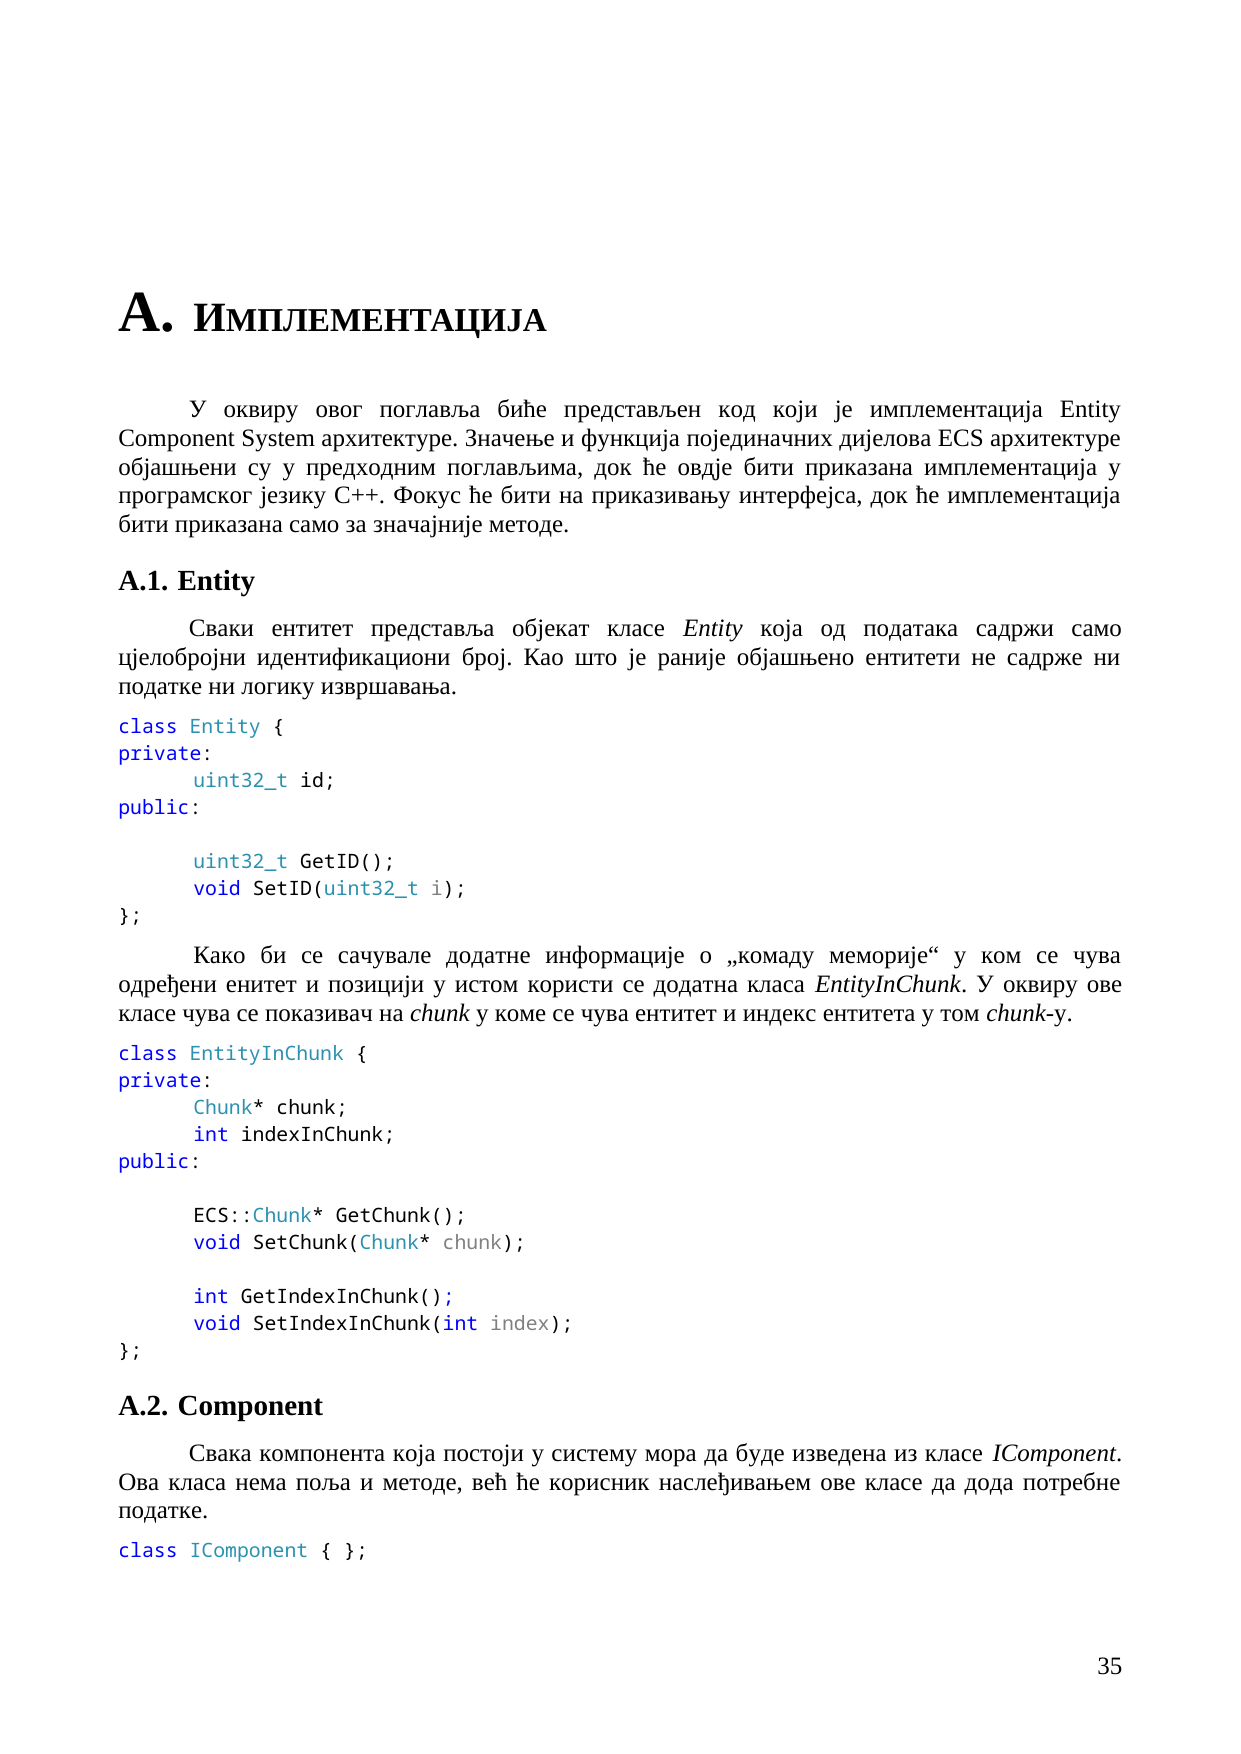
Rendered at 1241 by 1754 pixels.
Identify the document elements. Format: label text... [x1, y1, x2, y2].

text class EntityInChunk { [118, 1039, 1122, 1066]
text Entity [118, 563, 1122, 597]
text Како би се сачувале додатне информације о „комаду меморије“ у ком се чува одређени енитет и позицији у истом користи се додатна класа EntityInChunk. У оквиру ове класе чува се показивач на chunk у коме се чува ентитет и индекс ентитета у том chunk-у. [118, 940, 1122, 1027]
text }; [118, 1336, 1122, 1363]
text Свака компонента која постоји у систему мора да буде изведена из класе IComponent. Ова класа нема поља и методе, већ ће корисник наслеђивањем ове класе да дода потребне податке. [118, 1438, 1122, 1524]
text int indexInChunk; [118, 1120, 1122, 1147]
text private: [118, 739, 1122, 766]
text public: [118, 1147, 1122, 1174]
text class Entity { [118, 712, 1122, 739]
text public: [118, 793, 1122, 820]
text void SetID(uint32_t i); [118, 874, 1122, 901]
text int GetIndexInChunk(); [118, 1282, 1122, 1309]
text ECS::Chunk* GetChunk(); [118, 1201, 1122, 1228]
text }; [118, 901, 1122, 928]
text uint32_t id; [118, 766, 1122, 793]
text void SetIndexInChunk(int index); [118, 1309, 1122, 1336]
text private: [118, 1066, 1122, 1093]
text void SetChunk(Chunk* chunk); [118, 1228, 1122, 1255]
text Chunk* chunk; [118, 1093, 1122, 1120]
text Имплементација [118, 277, 1122, 344]
text Component [118, 1388, 1122, 1421]
text uint32_t GetID(); [118, 847, 1122, 874]
text У оквиру овог поглавља биће представљен код који је имплементација Entity Component System архитектуре. Значење и функција појединачних дијелова ECS архитектуре објашњени су у предходним поглављима, док ће овдје бити приказана имплементација у програмског језику С++. Фокус ће бити на приказивању интерфејса, док ће имплементација бити приказана само за значајније методе. [118, 394, 1122, 538]
text Сваки ентитет представља објекат класе Entity која од података садржи само цјелобројни идентификациони број. Као што је раније објашњено ентитети не садрже ни податке ни логику извршавања. [118, 613, 1122, 699]
text class IComponent { }; [118, 1537, 1122, 1564]
